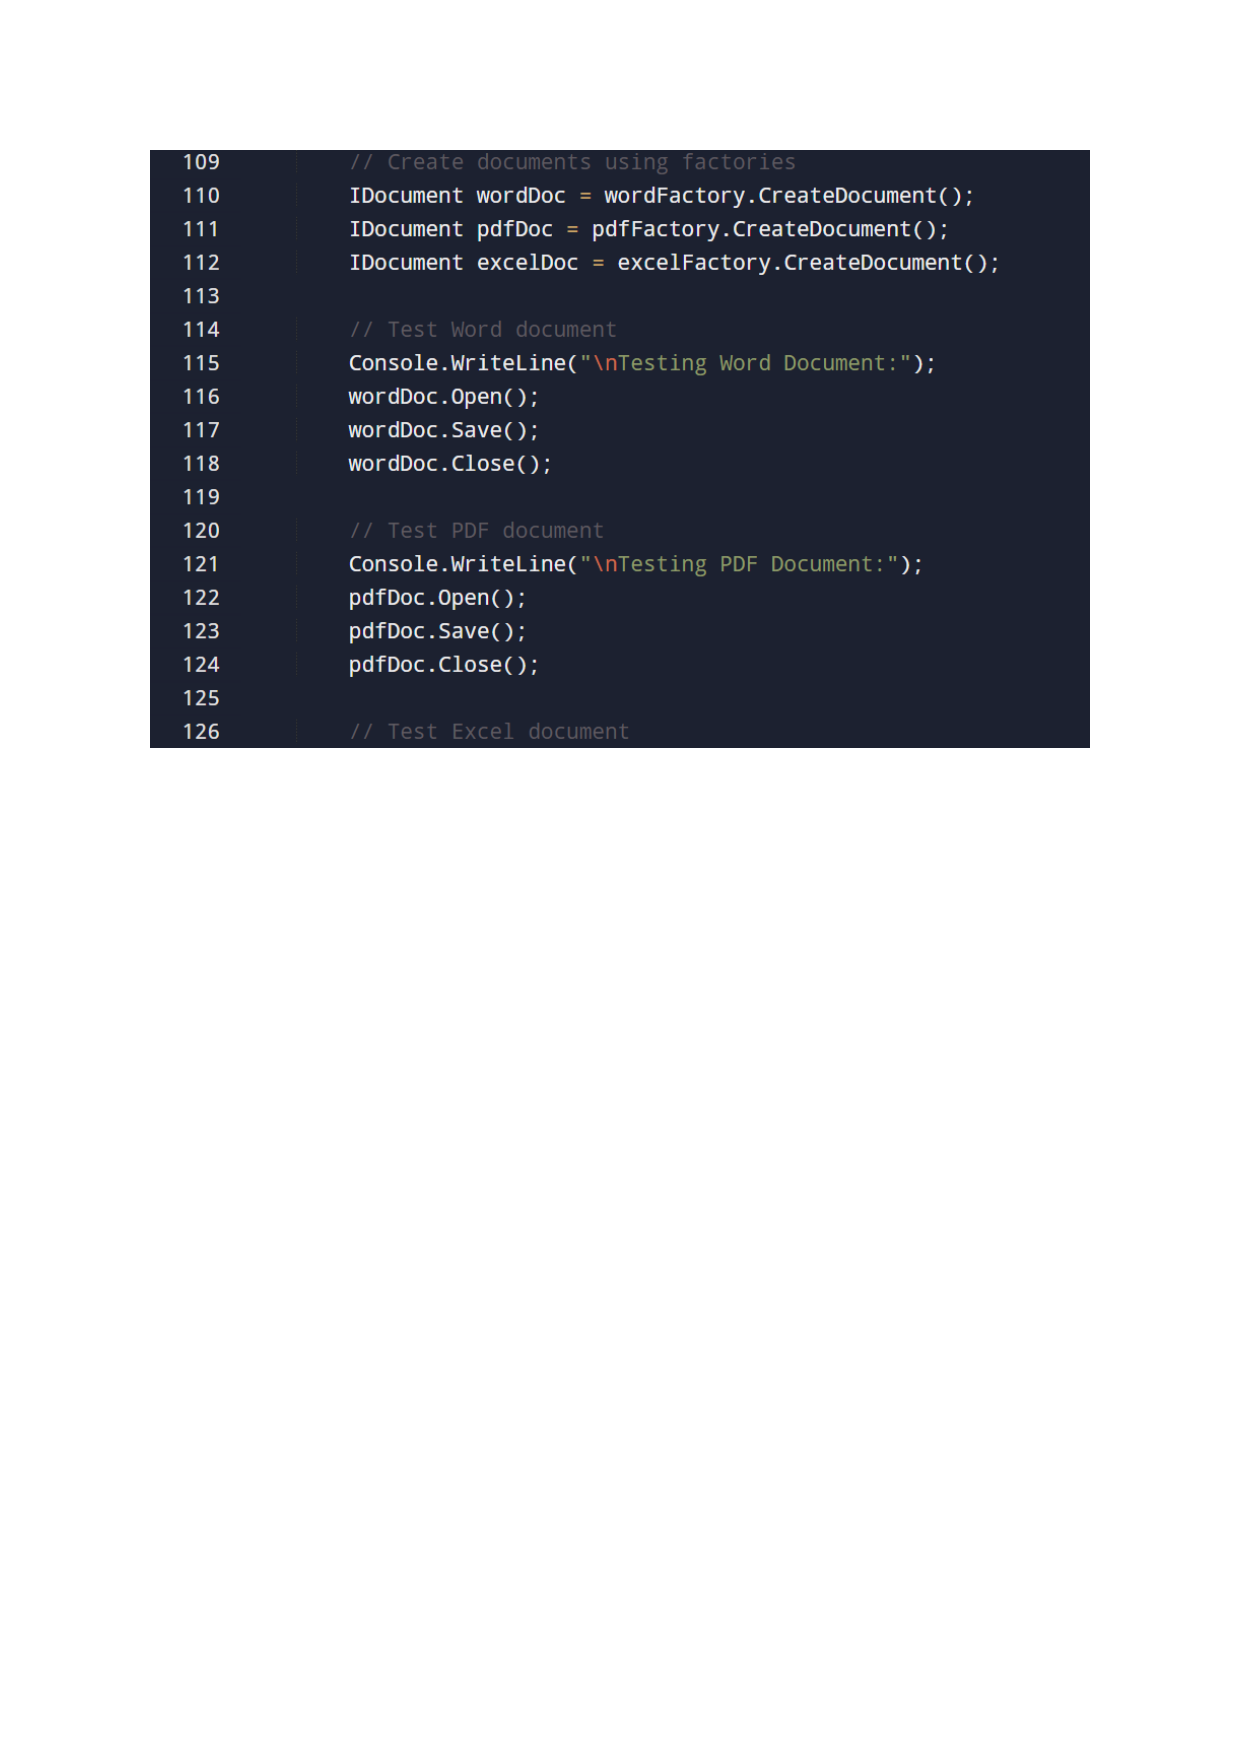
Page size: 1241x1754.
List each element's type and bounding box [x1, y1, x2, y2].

picture [150, 150, 1090, 748]
